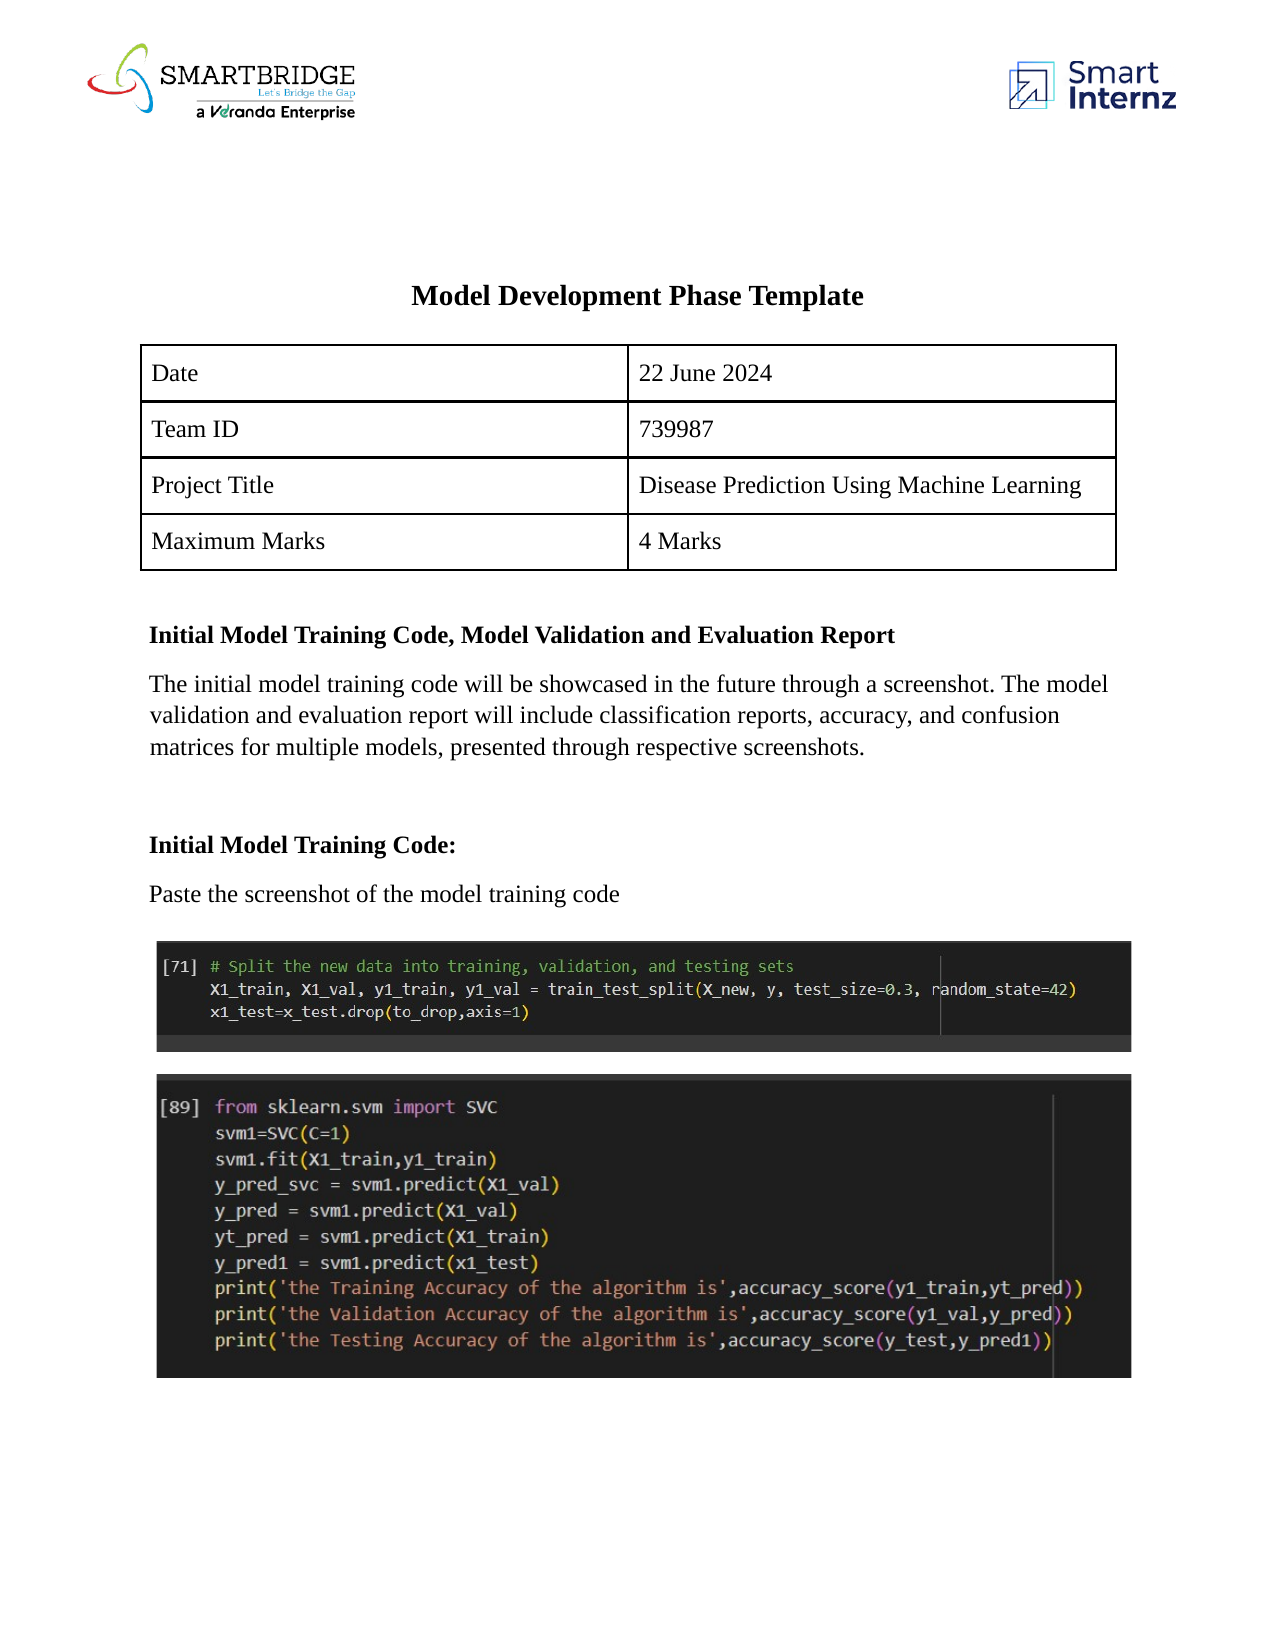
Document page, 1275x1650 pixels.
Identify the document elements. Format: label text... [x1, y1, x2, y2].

text Initial Model Training Code, Model Validation and Evaluation Report [148, 620, 1131, 648]
table_header 22 June 2024 [629, 346, 1115, 400]
table_cell Disease Prediction Using Machine Learning [629, 459, 1115, 512]
table_cell 4 Marks [629, 515, 1115, 568]
table_header Date [142, 346, 627, 400]
picture [1004, 61, 1181, 109]
text Model Development Phase Template [150, 278, 1125, 312]
text Paste the screenshot of the model training code [148, 879, 1131, 908]
picture [73, 20, 370, 142]
text Initial Model Training Code: [148, 830, 1131, 859]
picture [156, 1074, 1132, 1378]
text The initial model training code will be showcased in the future through a screenshot. The model validation and evaluation report will include classification reports, accuracy, and confusion matrices for multiple models, presented through respective screenshots. [148, 669, 1131, 761]
table_cell Project Title [142, 459, 627, 512]
picture [156, 941, 1132, 1052]
table_cell 739987 [629, 403, 1115, 456]
table_cell Maximum Marks [142, 515, 627, 568]
table_cell Team ID [142, 403, 627, 456]
